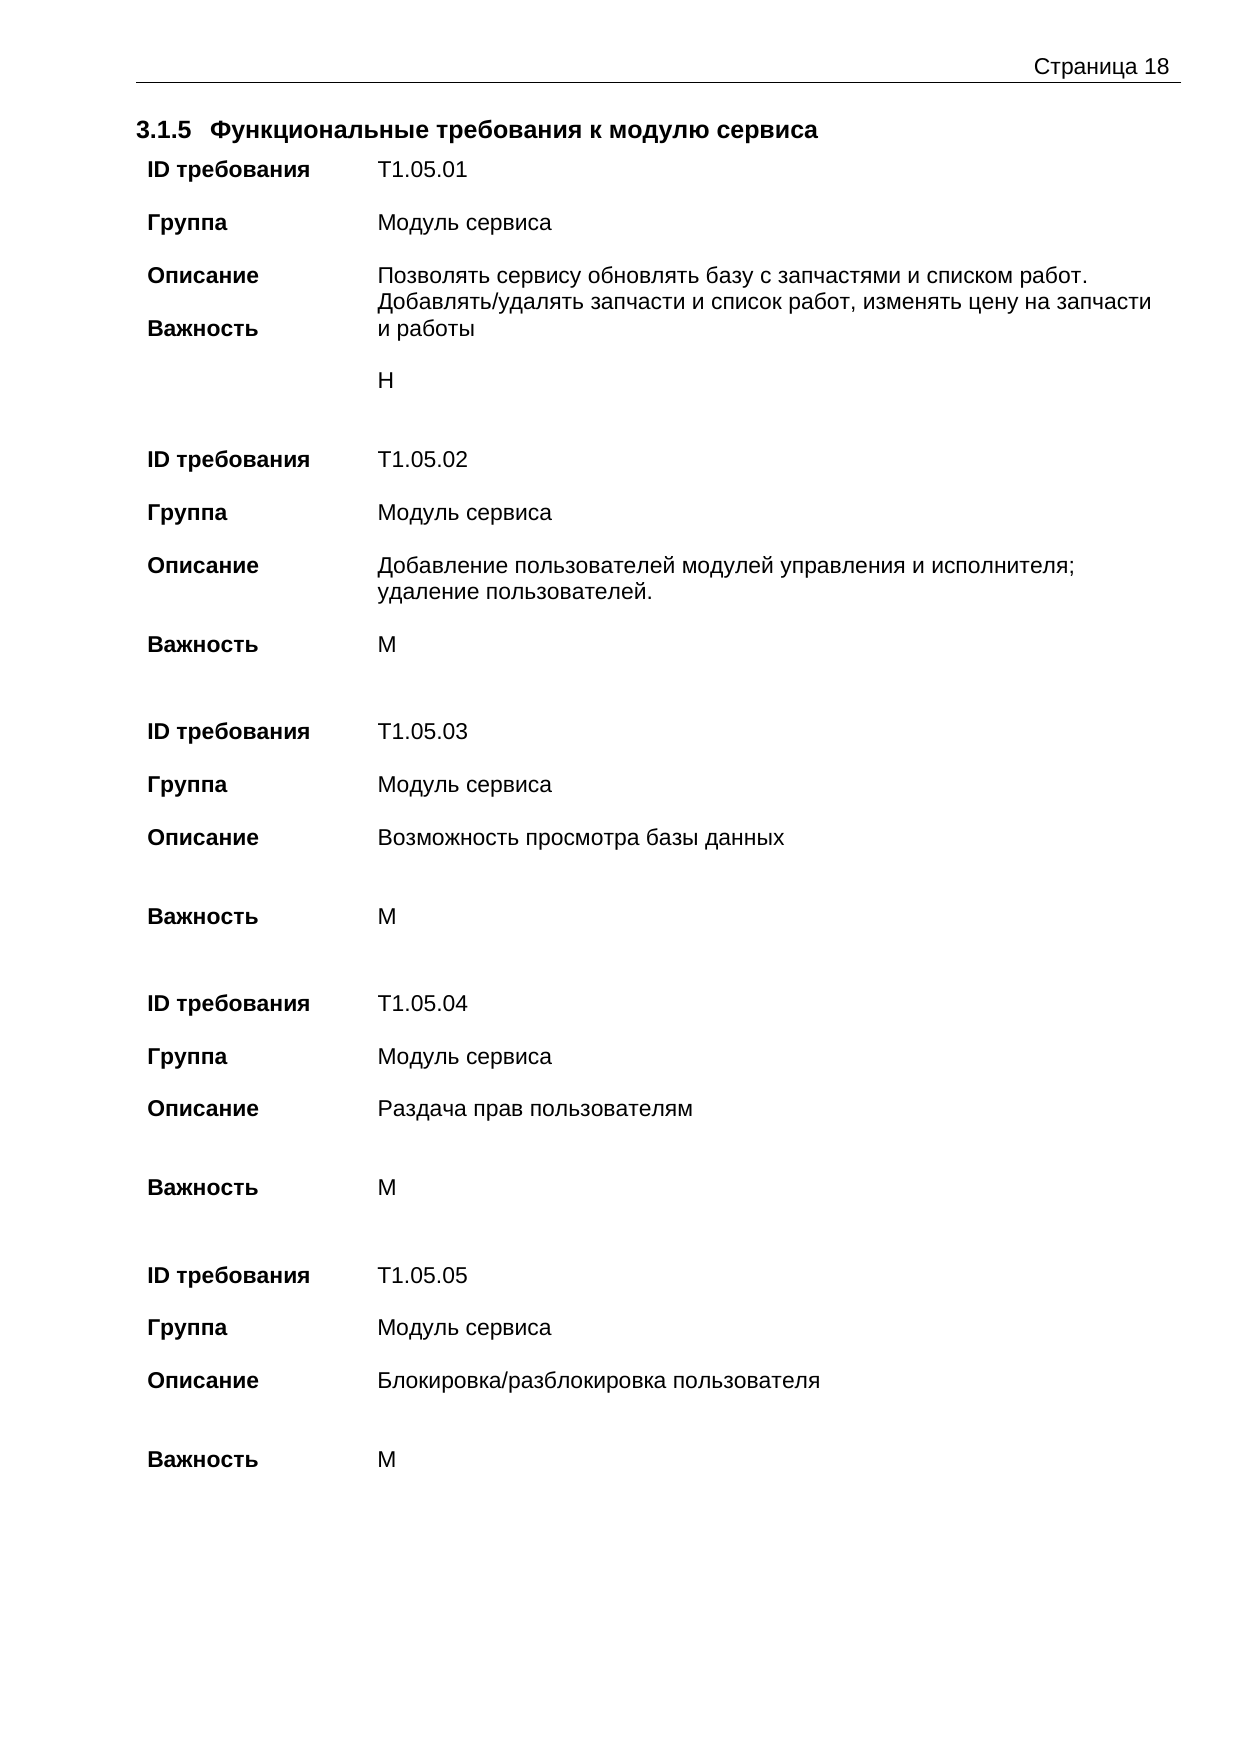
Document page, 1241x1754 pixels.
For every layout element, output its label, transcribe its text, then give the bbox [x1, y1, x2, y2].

table_header Т1.05.01 Модуль сервиса Позволять сервису обновлять базу с запчастями и списком работ. Добавлять/удалять запчасти и список работ, изменять цену на запчасти и работы Н [366, 156, 1181, 420]
table_header ID требования Группа Описание Важность [136, 446, 366, 692]
table_header ID требования Группа Описание Важность [136, 1262, 366, 1507]
table_header Т1.05.02 Модуль сервиса Добавление пользователей модулей управления и исполнителя; удаление пользователей. М [366, 446, 1181, 692]
table_header Т1.05.05 Модуль сервиса Блокировка/разблокировка пользователя М [366, 1262, 1181, 1507]
table_header ID требования Группа Описание Важность [136, 990, 366, 1235]
table_header ID требования Группа Описание Важность [136, 156, 366, 420]
subtitle Функциональные требования к модулю сервиса [136, 115, 1181, 144]
table_header ID требования Группа Описание Важность [136, 718, 366, 963]
table_header Т1.05.04 Модуль сервиса Раздача прав пользователям М [366, 990, 1181, 1235]
table_header Т1.05.03 Модуль сервиса Возможность просмотра базы данных М [366, 718, 1181, 963]
